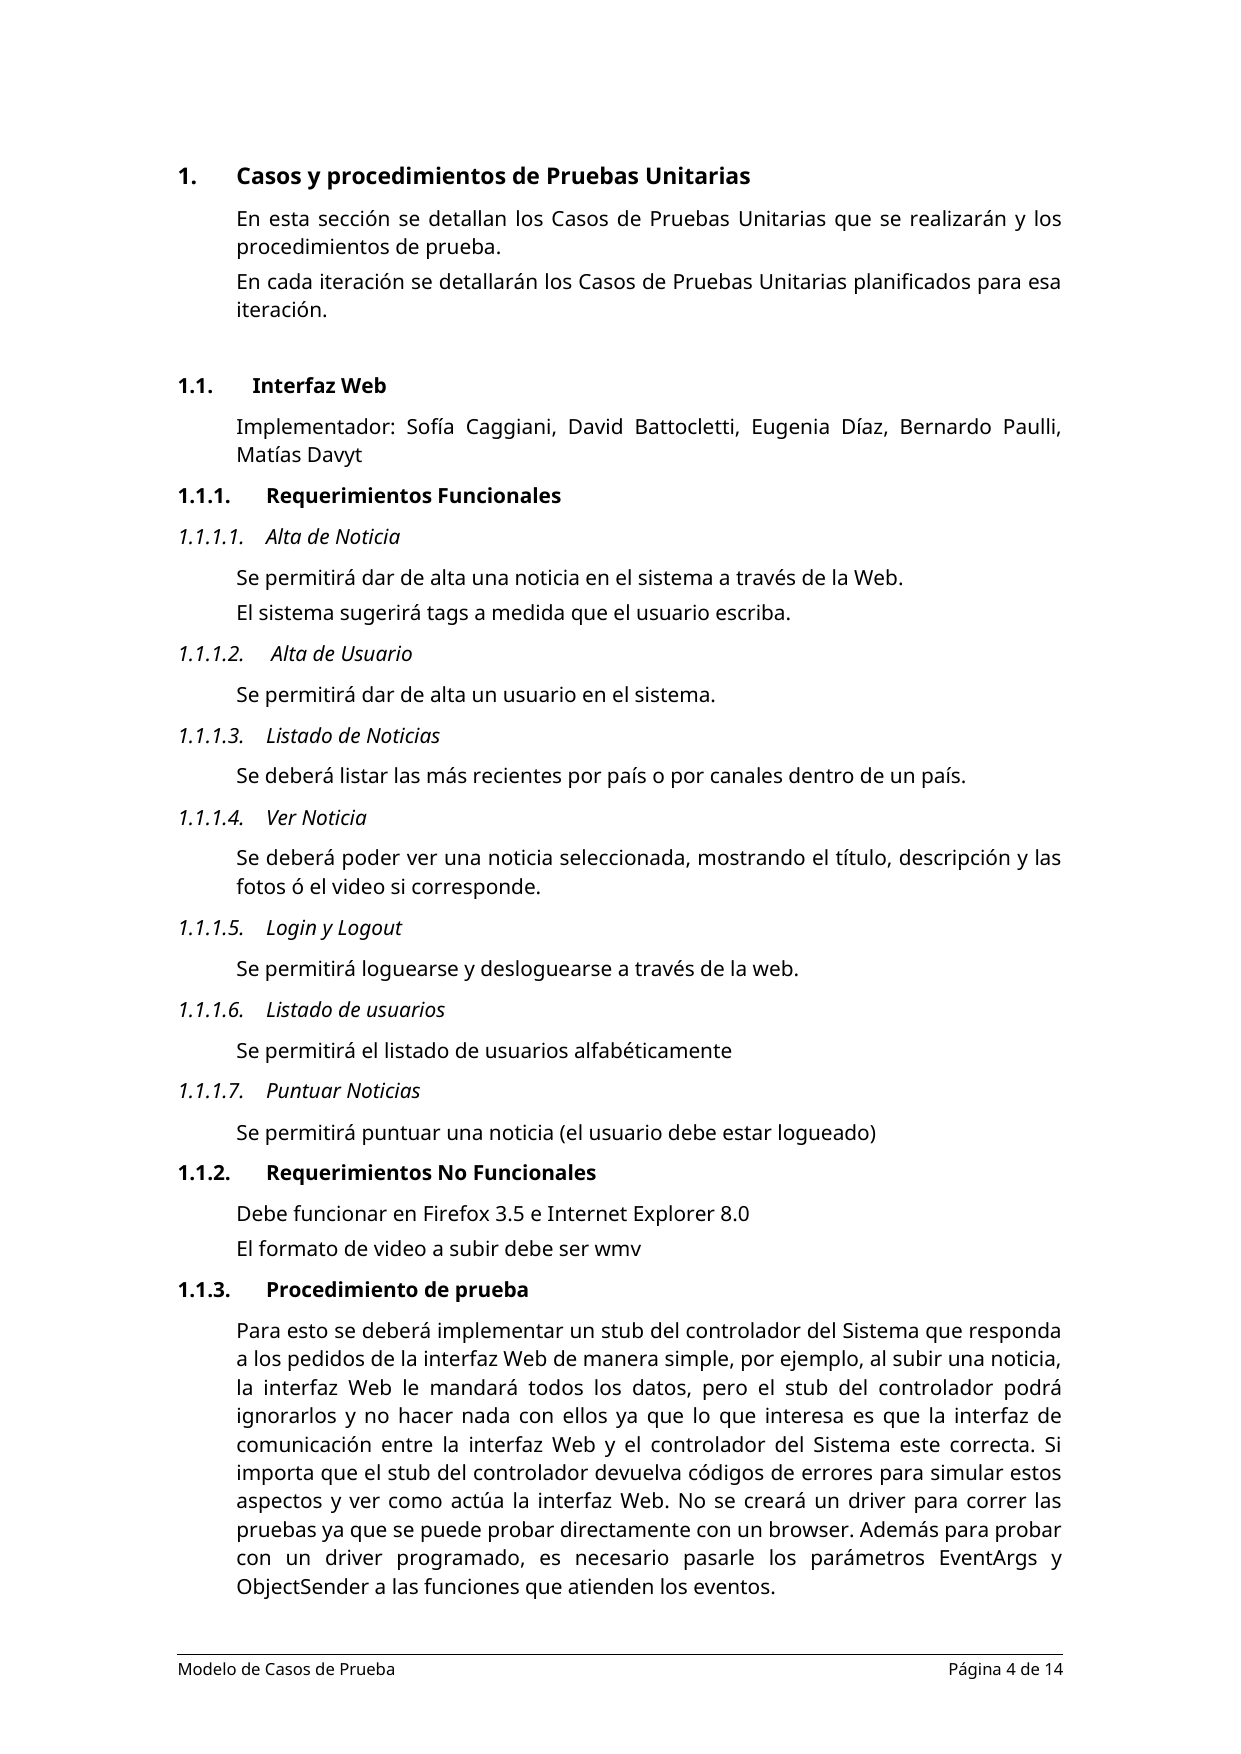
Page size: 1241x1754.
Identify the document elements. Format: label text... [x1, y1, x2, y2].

text Se permitirá el listado de usuarios alfabéticamente [236, 1036, 1063, 1064]
list Alta de Noticia [177, 522, 1063, 551]
text Se deberá poder ver una noticia seleccionada, mostrando el título, descripción y las fotos ó el video si corresponde. [236, 843, 1063, 900]
text En cada iteración se detallarán los Casos de Pruebas Unitarias planificados para esa iteración. [236, 267, 1063, 324]
text Para esto se deberá implementar un stub del controlador del Sistema que responda a los pedidos de la interfaz Web de manera simple, por ejemplo, al subir una noticia, la interfaz Web le mandará todos los datos, pero el stub del controlador podrá ignorarlos y no hacer nada con ellos ya que lo que interesa es que la interfaz de comunicación entre la interfaz Web y el controlador del Sistema este correcta. Si importa que el stub del controlador devuelva códigos de errores para simular estos aspectos y ver como actúa la interfaz Web. No se creará un driver para correr las pruebas ya que se puede probar directamente con un browser. Además para probar con un driver programado, es necesario pasarle los parámetros EventArgs y ObjectSender a las funciones que atienden los eventos. [236, 1316, 1063, 1600]
text Se permitirá loguearse y desloguearse a través de la web. [236, 954, 1063, 982]
list Requerimientos Funcionales [177, 481, 1063, 510]
list Puntuar Noticias [177, 1077, 1063, 1105]
list Login y Logout [177, 913, 1063, 941]
text Implementador: Sofía Caggiani, David Battocletti, Eugenia Díaz, Bernardo Paulli, Matías Davyt [236, 412, 1063, 469]
list Interfaz Web [177, 371, 1063, 399]
text El sistema sugerirá tags a medida que el usuario escriba. [236, 598, 1063, 626]
list Requerimientos No Funcionales [177, 1158, 1063, 1187]
text En esta sección se detallan los Casos de Pruebas Unitarias que se realizarán y los procedimientos de prueba. [236, 204, 1063, 261]
text Se permitirá dar de alta un usuario en el sistema. [236, 680, 1063, 708]
list Ver Noticia [177, 803, 1063, 831]
text Se permitirá dar de alta una noticia en el sistema a través de la Web. [236, 563, 1063, 592]
text Casos y procedimientos de Pruebas Unitarias [177, 160, 1063, 191]
list Alta de Usuario [177, 639, 1063, 667]
text Se permitirá puntuar una noticia (el usuario debe estar logueado) [236, 1118, 1063, 1146]
text Se deberá listar las más recientes por país o por canales dentro de un país. [236, 762, 1063, 790]
text Debe funcionar en Firefox 3.5 e Internet Explorer 8.0 [236, 1199, 1063, 1228]
text El formato de video a subir debe ser wmv [236, 1234, 1063, 1263]
list Procedimiento de prueba [177, 1275, 1063, 1303]
list Listado de usuarios [177, 995, 1063, 1023]
list Listado de Noticias [177, 721, 1063, 749]
